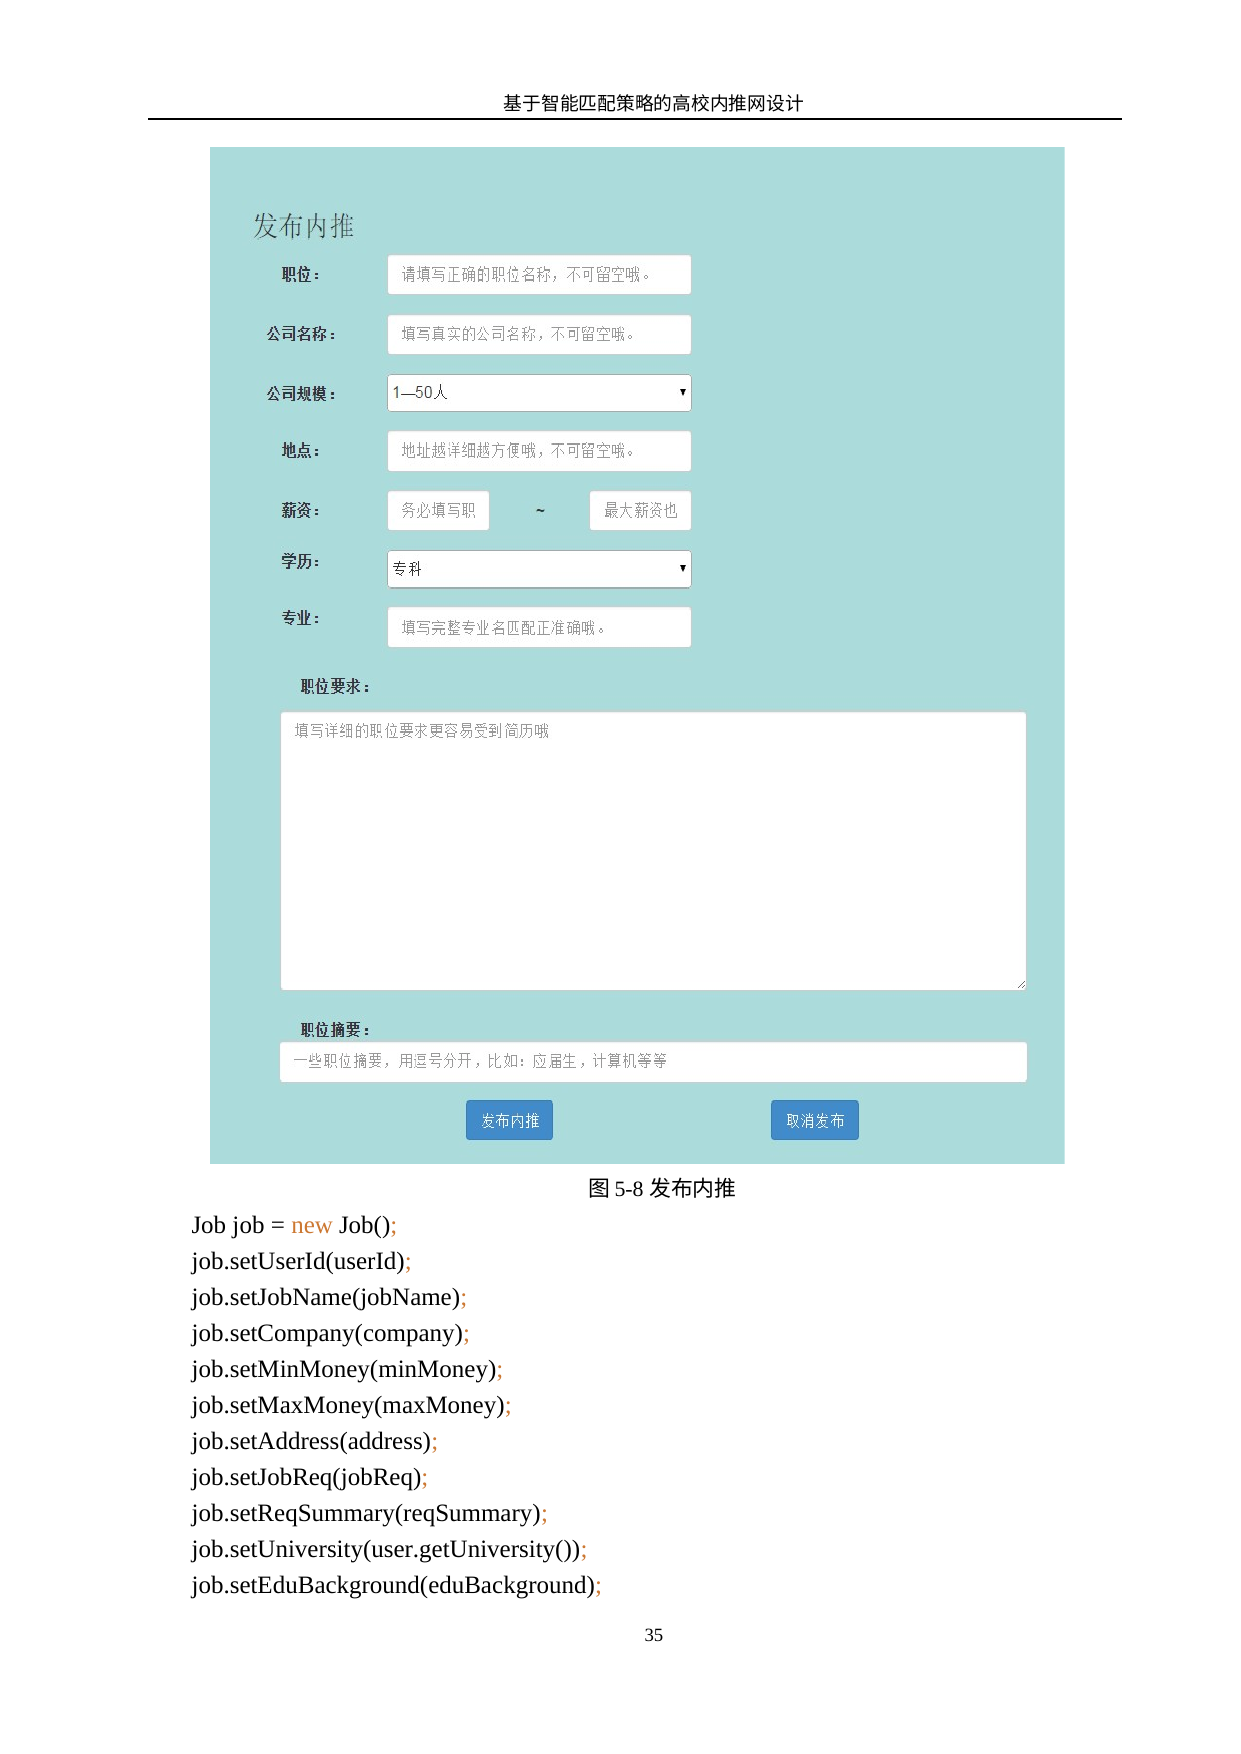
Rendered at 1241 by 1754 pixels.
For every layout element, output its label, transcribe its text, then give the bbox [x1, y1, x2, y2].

picture [210, 147, 1065, 1164]
text 图5-8 发布内推 [148, 1171, 1122, 1203]
text Job job = new Job(); [148, 1211, 1122, 1239]
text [191, 1246, 1122, 1599]
